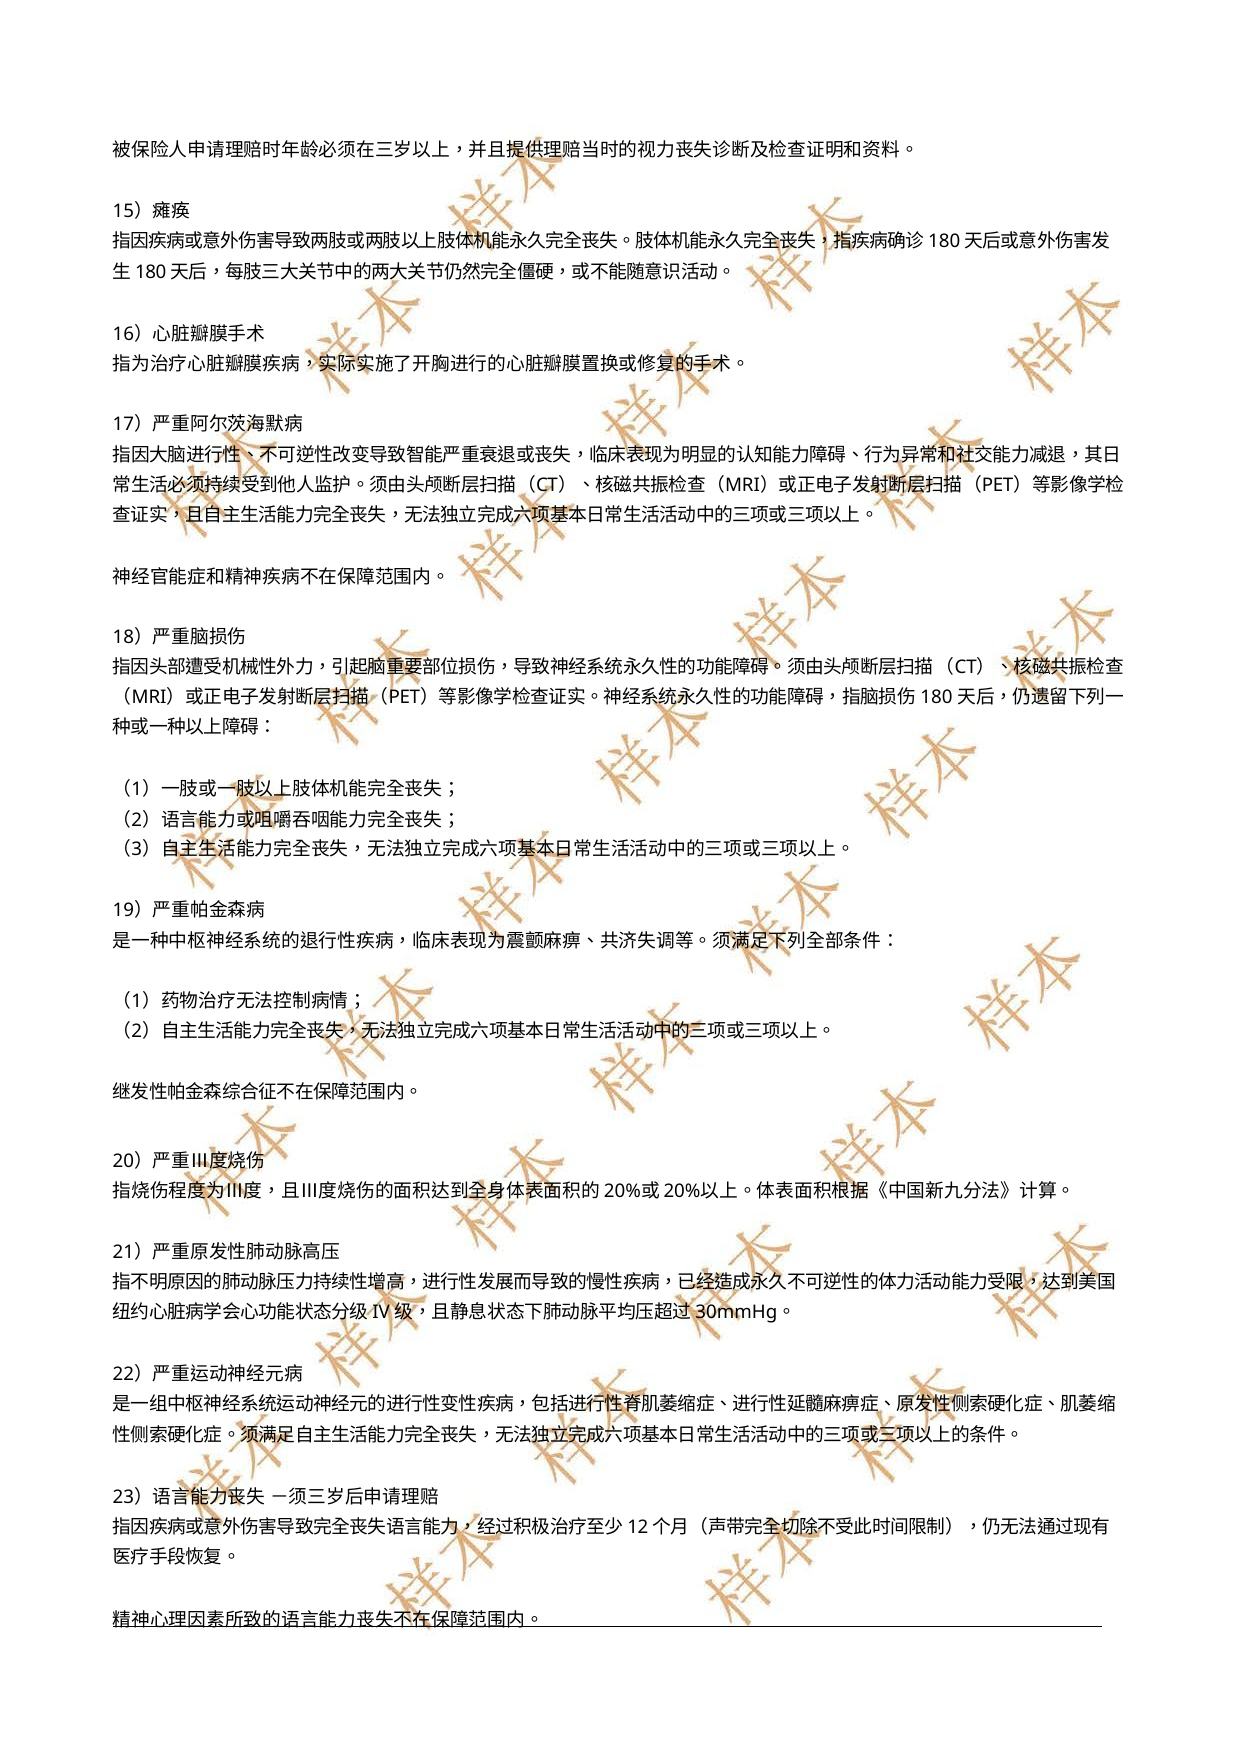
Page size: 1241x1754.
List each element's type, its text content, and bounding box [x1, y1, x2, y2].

text （2）自主生活能力完全丧失，无法独立完成六项基本日常生活活动中的三项或三项以上。继发性帕金森综合征不在保障范围内。 [112, 1017, 853, 1104]
text 指因大脑进行性、不可逆性改变导致智能严重衰退或丧失，临床表现为明显的认知能力障碍、行为异常和社交能力减退，其日常生活必须持续受到他人监护。须由头颅断层扫描（CT）、核磁共振检查（MRI）或正电子发射断层扫描（PET）等影像学检查证实，且自主生活能力完全丧失，无法独立完成六项基本日常生活活动中的三项或三项以上。 [112, 441, 1125, 527]
text 20）严重Ⅲ度烧伤 [112, 1147, 1140, 1172]
picture [0, 0, 1241, 1736]
text （3）自主生活能力完全丧失，无法独立完成六项基本日常生活活动中的三项或三项以上。 [112, 836, 1140, 861]
text 指因头部遭受机械性外力，引起脑重要部位损伤，导致神经系统永久性的功能障碍。须由头颅断层扫描（CT）、核磁共振检查（MRI）或正电子发射断层扫描（PET）等影像学检查证实。神经系统永久性的功能障碍，指脑损伤180 天后，仍遗留下列一种或一种以上障碍： [112, 653, 1124, 739]
text （1）一肢或一肢以上肢体机能完全丧失； [112, 775, 1140, 801]
text 指烧伤程度为Ⅲ度，且Ⅲ度烧伤的面积达到全身体表面积的20%或20%以上。体表面积根据《中国新九分法》计算。 [112, 1177, 1140, 1203]
text 神经官能症和精神疾病不在保障范围内。 [112, 563, 1140, 588]
text 精神心理因素所致的语言能力丧失不在保障范围内。 [112, 1606, 1140, 1631]
text 被保险人申请理赔时年龄必须在三岁以上，并且提供理赔当时的视力丧失诊断及检查证明和资料。 [112, 137, 1140, 162]
text 19）严重帕金森病 [112, 896, 1140, 922]
text 是一组中枢神经系统运动神经元的进行性变性疾病，包括进行性脊肌萎缩症、进行性延髓麻痹症、原发性侧索硬化症、肌萎缩性侧索硬化症。须满足自主生活能力完全丧失，无法独立完成六项基本日常生活活动中的三项或三项以上的条件。 [112, 1391, 1125, 1447]
text 16）心脏瓣膜手术 [112, 320, 1140, 346]
text 指因疾病或意外伤害导致完全丧失语言能力，经过积极治疗至少12个月（声带完全切除不受此时间限制），仍无法通过现有医疗手段恢复。 [112, 1513, 1125, 1569]
text （2）语言能力或咀嚼吞咽能力完全丧失； [112, 806, 1140, 831]
text 指不明原因的肺动脉压力持续性增高，进行性发展而导致的慢性疾病，已经造成永久不可逆性的体力活动能力受限，达到美国纽约心脏病学会心功能状态分级IV 级，且静息状态下肺动脉平均压超过30mmHg。 [112, 1268, 1125, 1324]
text 22）严重运动神经元病 [112, 1361, 1140, 1386]
text 是一种中枢神经系统的退行性疾病，临床表现为震颤麻痹、共济失调等。须满足下列全部条件： [112, 927, 1140, 952]
text 15）瘫痪 [112, 197, 1140, 223]
text 18）严重脑损伤 [112, 624, 1140, 649]
text 23）语言能力丧失 －须三岁后申请理赔 [112, 1483, 1140, 1509]
text 21）严重原发性肺动脉高压 [112, 1238, 1140, 1264]
text （1）药物治疗无法控制病情； [112, 988, 1140, 1013]
text 指因疾病或意外伤害导致两肢或两肢以上肢体机能永久完全丧失。肢体机能永久完全丧失，指疾病确诊180天后或意外伤害发生180 天后，每肢三大关节中的两大关节仍然完全僵硬，或不能随意识活动。 [112, 227, 1128, 283]
text 指为治疗心脏瓣膜疾病，实际实施了开胸进行的心脏瓣膜置换或修复的手术。 [112, 350, 1140, 375]
text 17）严重阿尔茨海默病 [112, 411, 1140, 436]
